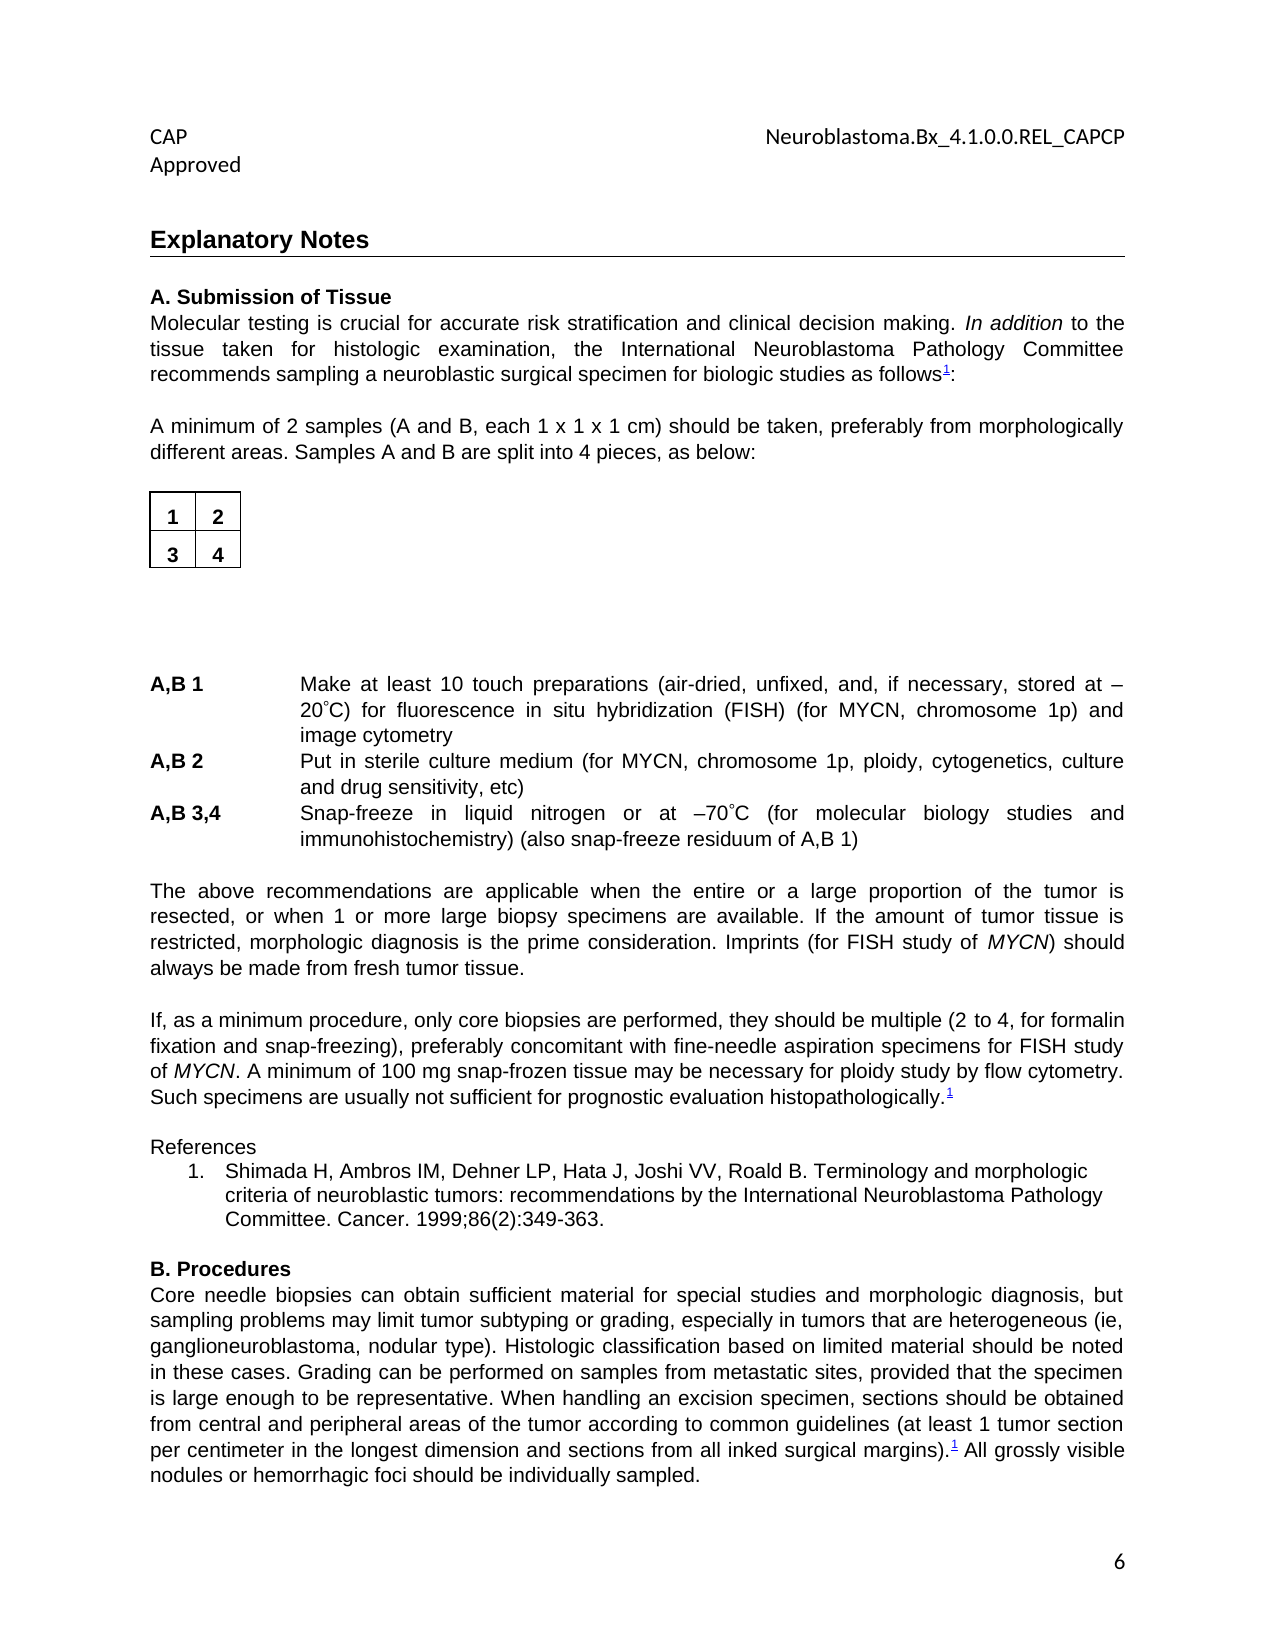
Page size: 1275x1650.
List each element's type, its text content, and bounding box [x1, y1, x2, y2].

text Explanatory Notes [150, 225, 1125, 256]
table_header 2 [196, 493, 240, 530]
text References [150, 1135, 1125, 1159]
table_cell 4 [196, 531, 240, 567]
text The above recommendations are applicable when the entire or a large proportion of the tumor is resected, or when 1 or more large biopsy specimens are available. If the amount of tumor tissue is restricted, morphologic diagnosis is the prime consideration. Imprints (for FISH study of MYCN) should always be made from fresh tumor tissue. [150, 878, 1125, 980]
text A,B 3,4 Snap-freeze in liquid nitrogen or at –70C (for molecular biology studies and immunohistochemistry) (also snap-freeze residuum of A,B 1) [150, 801, 1125, 851]
table_cell 3 [151, 531, 195, 567]
text A,B 2 Put in sterile culture medium (for MYCN, chromosome 1p, ploidy, cytogenetics, culture and drug sensitivity, etc) [150, 749, 1125, 799]
text Core needle biopsies can obtain sufficient material for special studies and morphologic diagnosis, but sampling problems may limit tumor subtyping or grading, especially in tumors that are heterogeneous (ie, ganglioneuroblastoma, nodular type). Histologic classification based on limited material should be noted in these cases. Grading can be performed on samples from metastatic sites, provided that the specimen is large enough to be representative. When handling an excision specimen, sections should be obtained from central and peripheral areas of the tumor according to common guidelines (at least 1 tumor section per centimeter in the longest dimension and sections from all inked surgical margins).1 All grossly visible nodules or hemorrhagic foci should be individually sampled. [150, 1282, 1125, 1487]
text Molecular testing is crucial for accurate risk stratification and clinical decision making. In addition to the tissue taken for histologic examination, the International Neuroblastoma Pathology Committee recommends sampling a neuroblastic surgical specimen for biologic studies as follows1: [150, 311, 1125, 386]
list Shimada H, Ambros IM, Dehner LP, Hata J, Joshi VV, Roald B. Terminology and morphologic criteria of neuroblastic tumors: recommendations by the International Neuroblastoma Pathology Committee. Cancer. 1999;86(2):349-363. [187, 1159, 1125, 1231]
text If, as a minimum procedure, only core biopsies are performed, they should be multiple (2 to 4, for formalin fixation and snap-freezing), preferably concomitant with fine-needle aspiration specimens for FISH study of MYCN. A minimum of 100 mg snap-frozen tissue may be necessary for ploidy study by flow cytometry. Such specimens are usually not sufficient for prognostic evaluation histopathologically.1 [150, 1008, 1125, 1109]
table_header 1 [151, 493, 195, 530]
text A,B 1 Make at least 10 touch preparations (air-dried, unfixed, and, if necessary, stored at –20C) for fluorescence in situ hybridization (FISH) (for MYCN, chromosome 1p) and image cytometry [150, 672, 1125, 747]
text A. Submission of Tissue [150, 285, 1125, 309]
text A minimum of 2 samples (A and B, each 1 x 1 x 1 cm) should be taken, preferably from morphologically different areas. Samples A and B are split into 4 pieces, as below: [150, 414, 1125, 464]
text B. Procedures [150, 1257, 1125, 1281]
